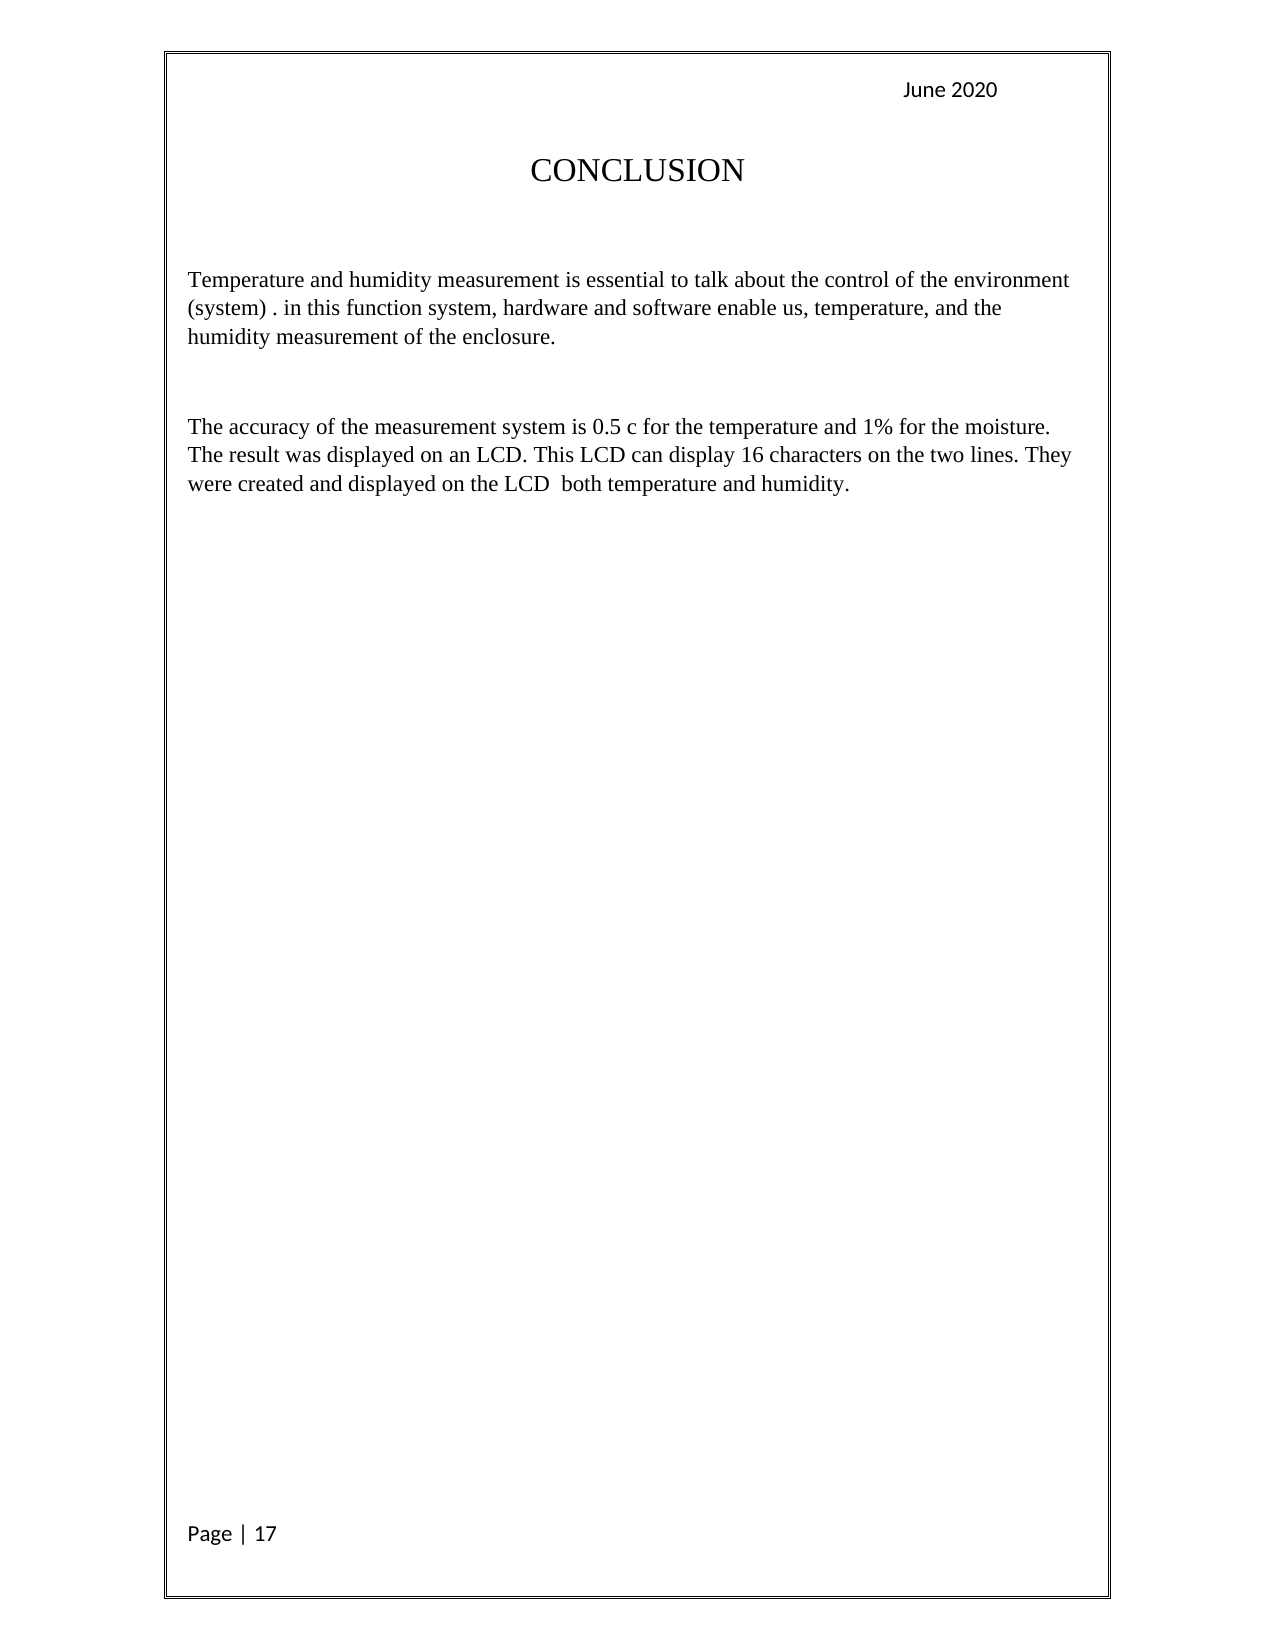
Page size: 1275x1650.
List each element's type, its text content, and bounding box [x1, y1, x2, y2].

text The accuracy of the measurement system is 0.5 c for the temperature and 1% for the moisture. The result was displayed on an LCD. This LCD can display 16 characters on the two lines. They were created and displayed on the LCD both temperature and humidity. [187, 413, 1087, 496]
text CONCLUSION [187, 150, 1087, 188]
text Temperature and humidity measurement is essential to talk about the control of the environment (system) . in this function system, hardware and software enable us, temperature, and the humidity measurement of the enclosure. [187, 266, 1087, 349]
